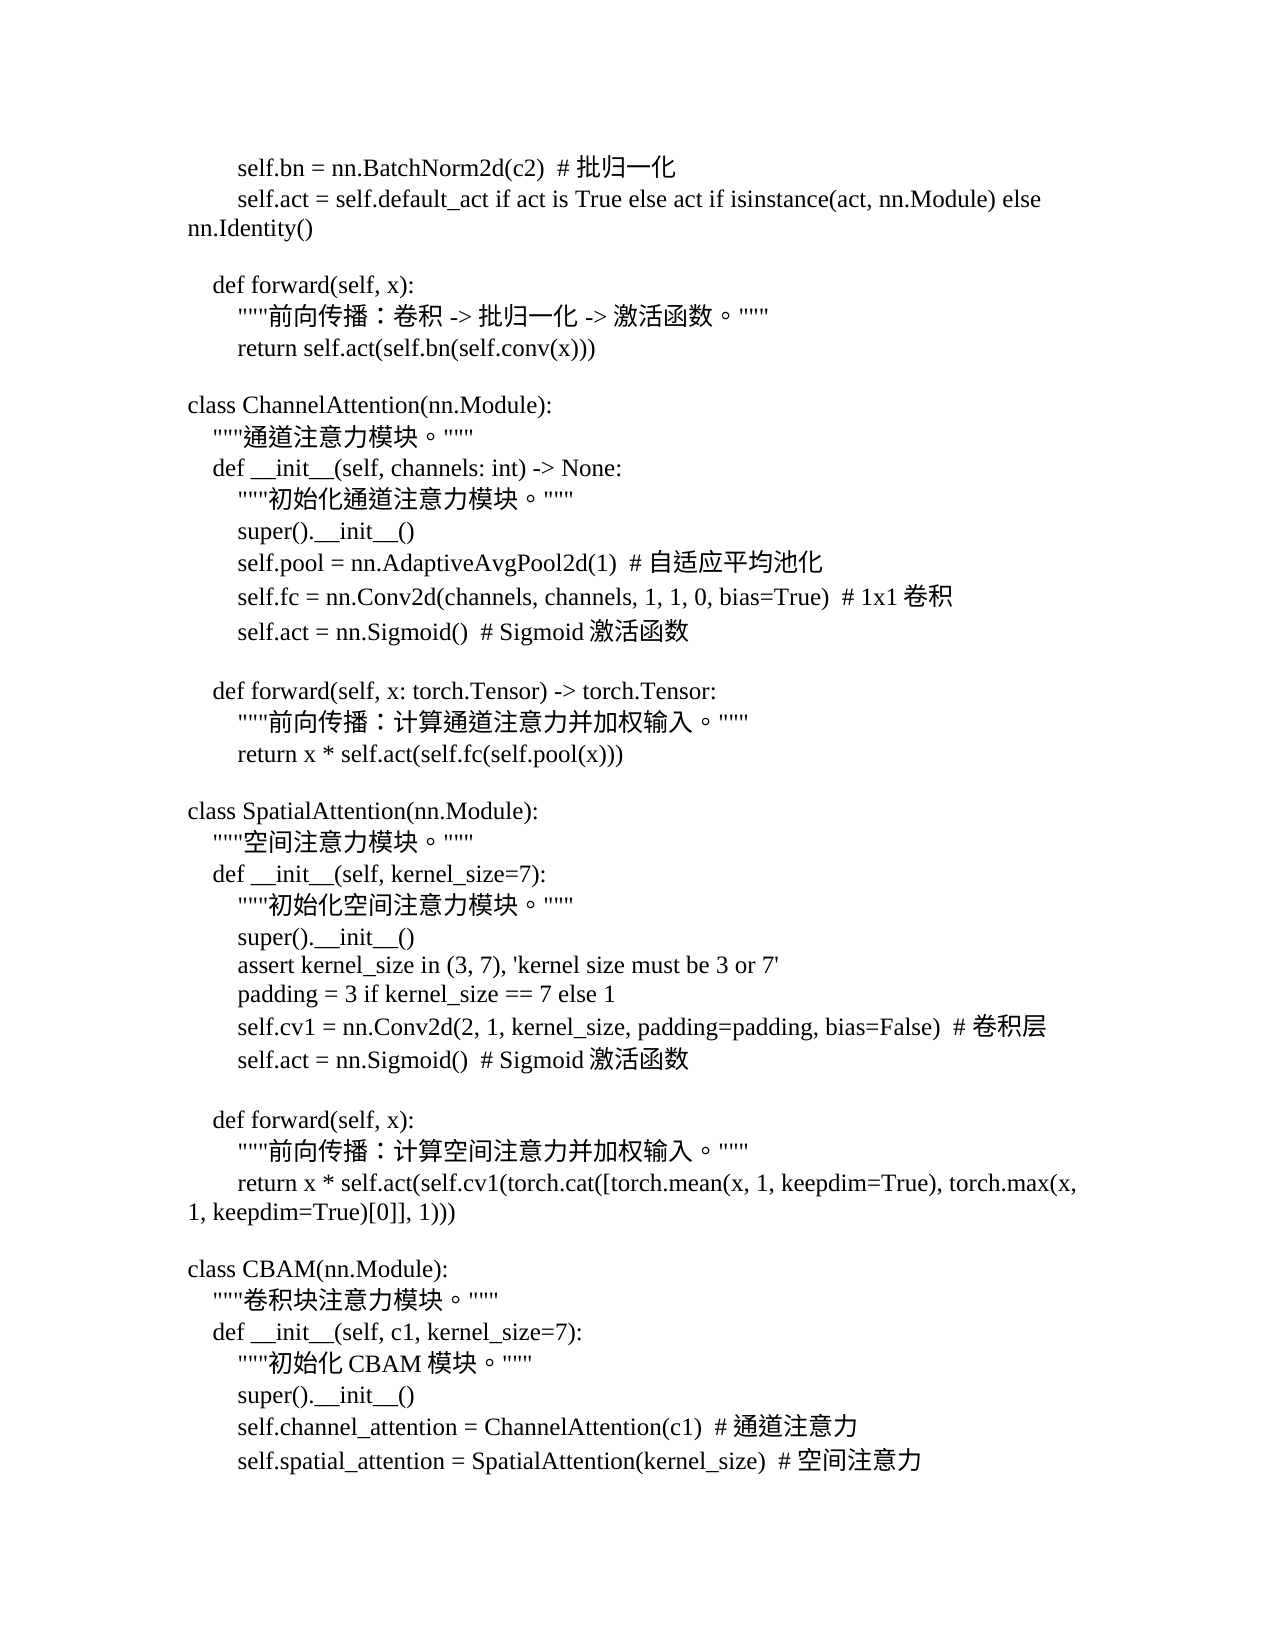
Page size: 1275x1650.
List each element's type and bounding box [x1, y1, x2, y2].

text [187, 150, 1087, 1477]
